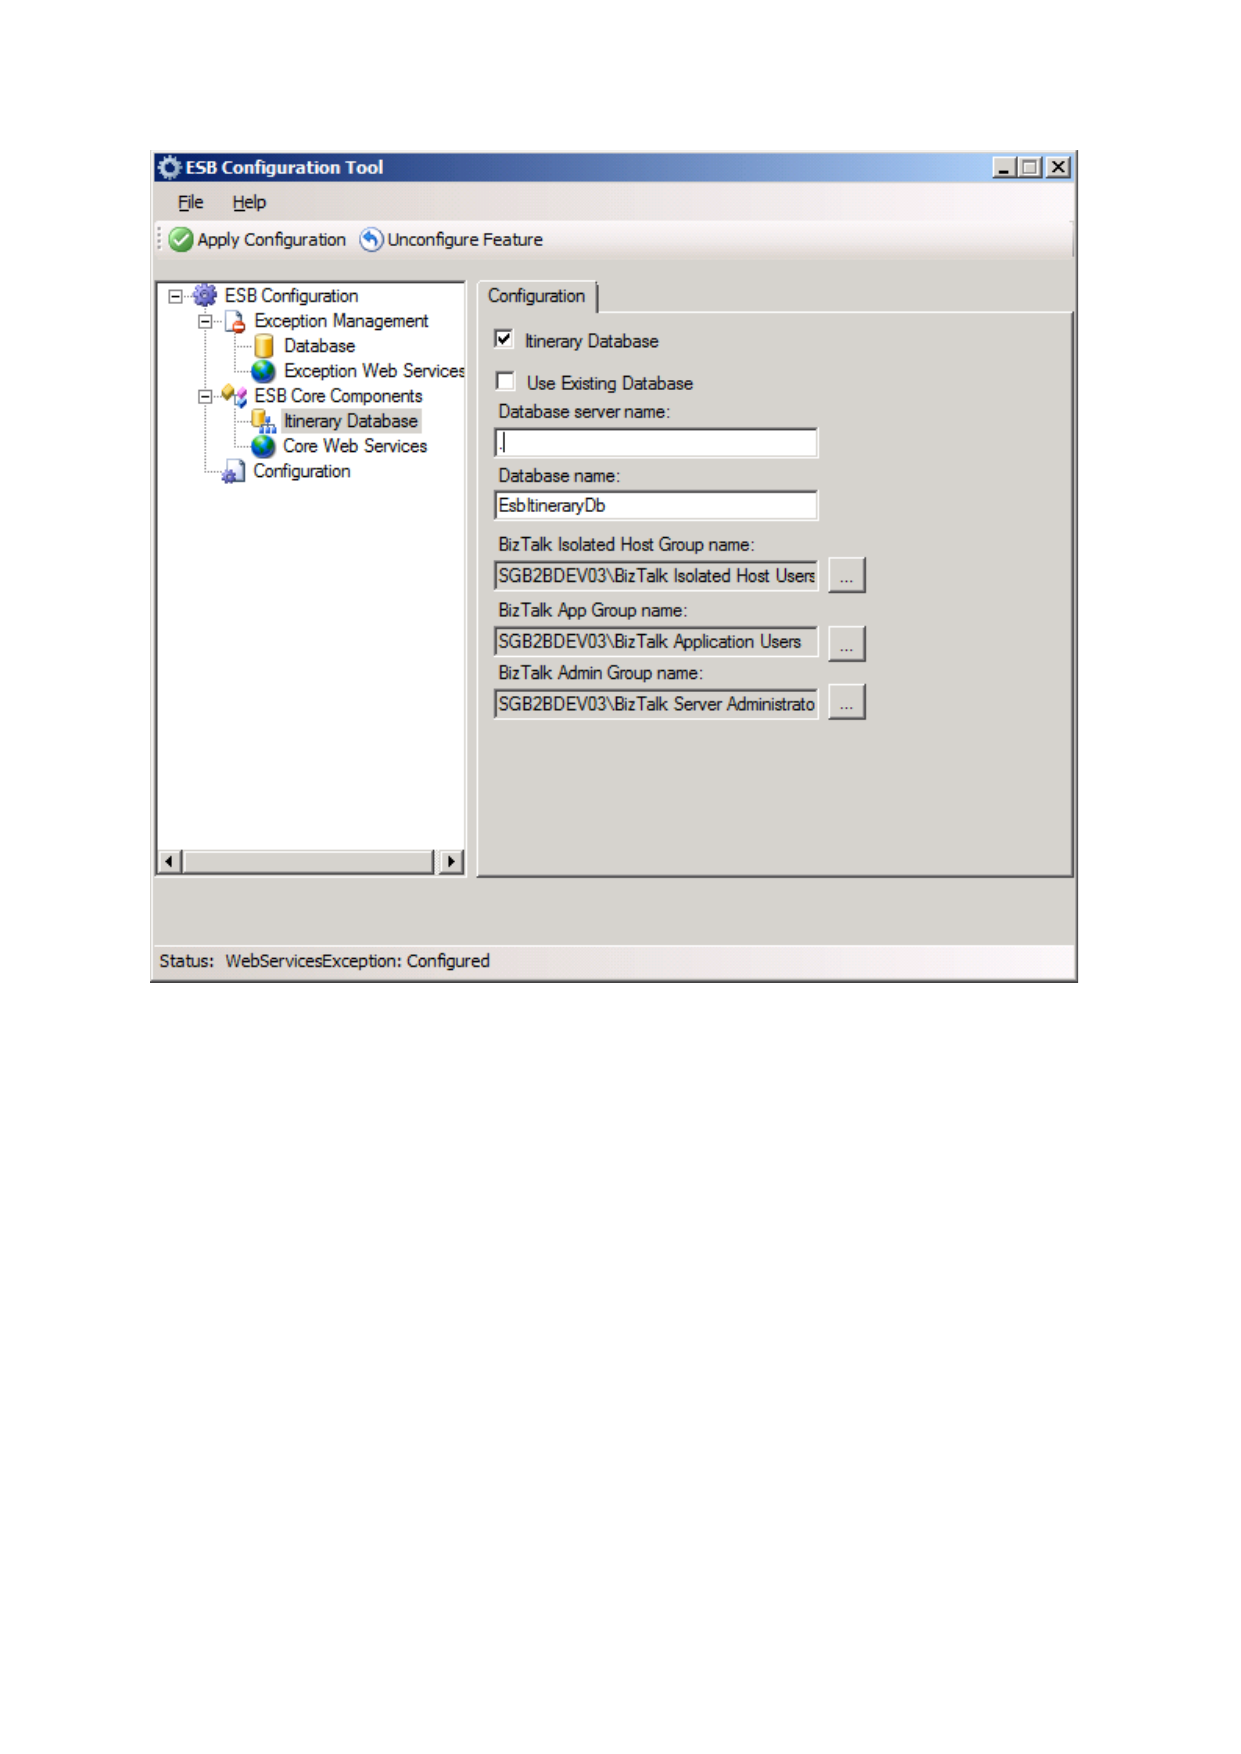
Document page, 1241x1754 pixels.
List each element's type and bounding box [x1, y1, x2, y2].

picture [150, 150, 1079, 983]
